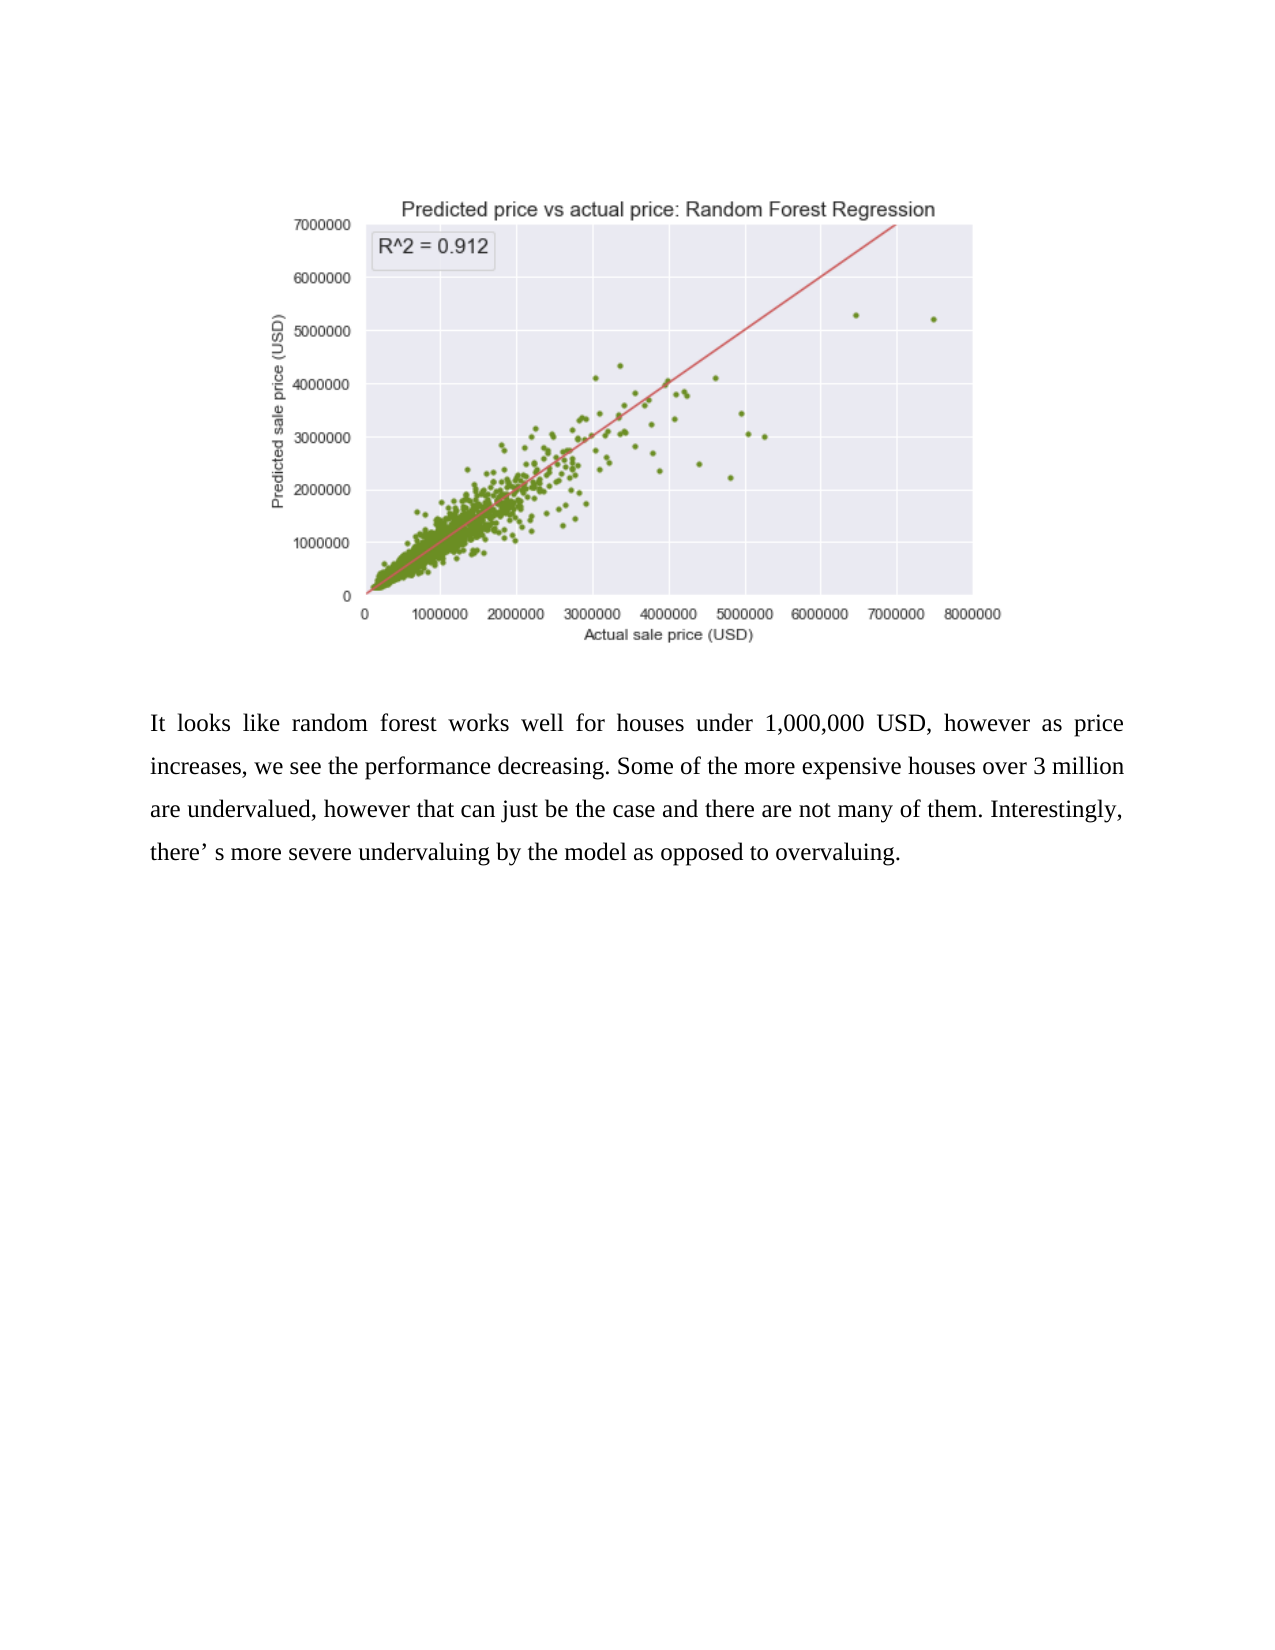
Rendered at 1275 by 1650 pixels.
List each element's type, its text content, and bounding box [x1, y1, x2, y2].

picture [264, 192, 1011, 651]
text It looks like random forest works well for houses under 1,000,000 USD, however as price increases, we see the performance decreasing. Some of the more expensive houses over 3 million are undervalued, however that can just be the case and there are not many of them. Interestingly, there’ s more severe undervaluing by the model as opposed to overvaluing. [150, 708, 1125, 866]
